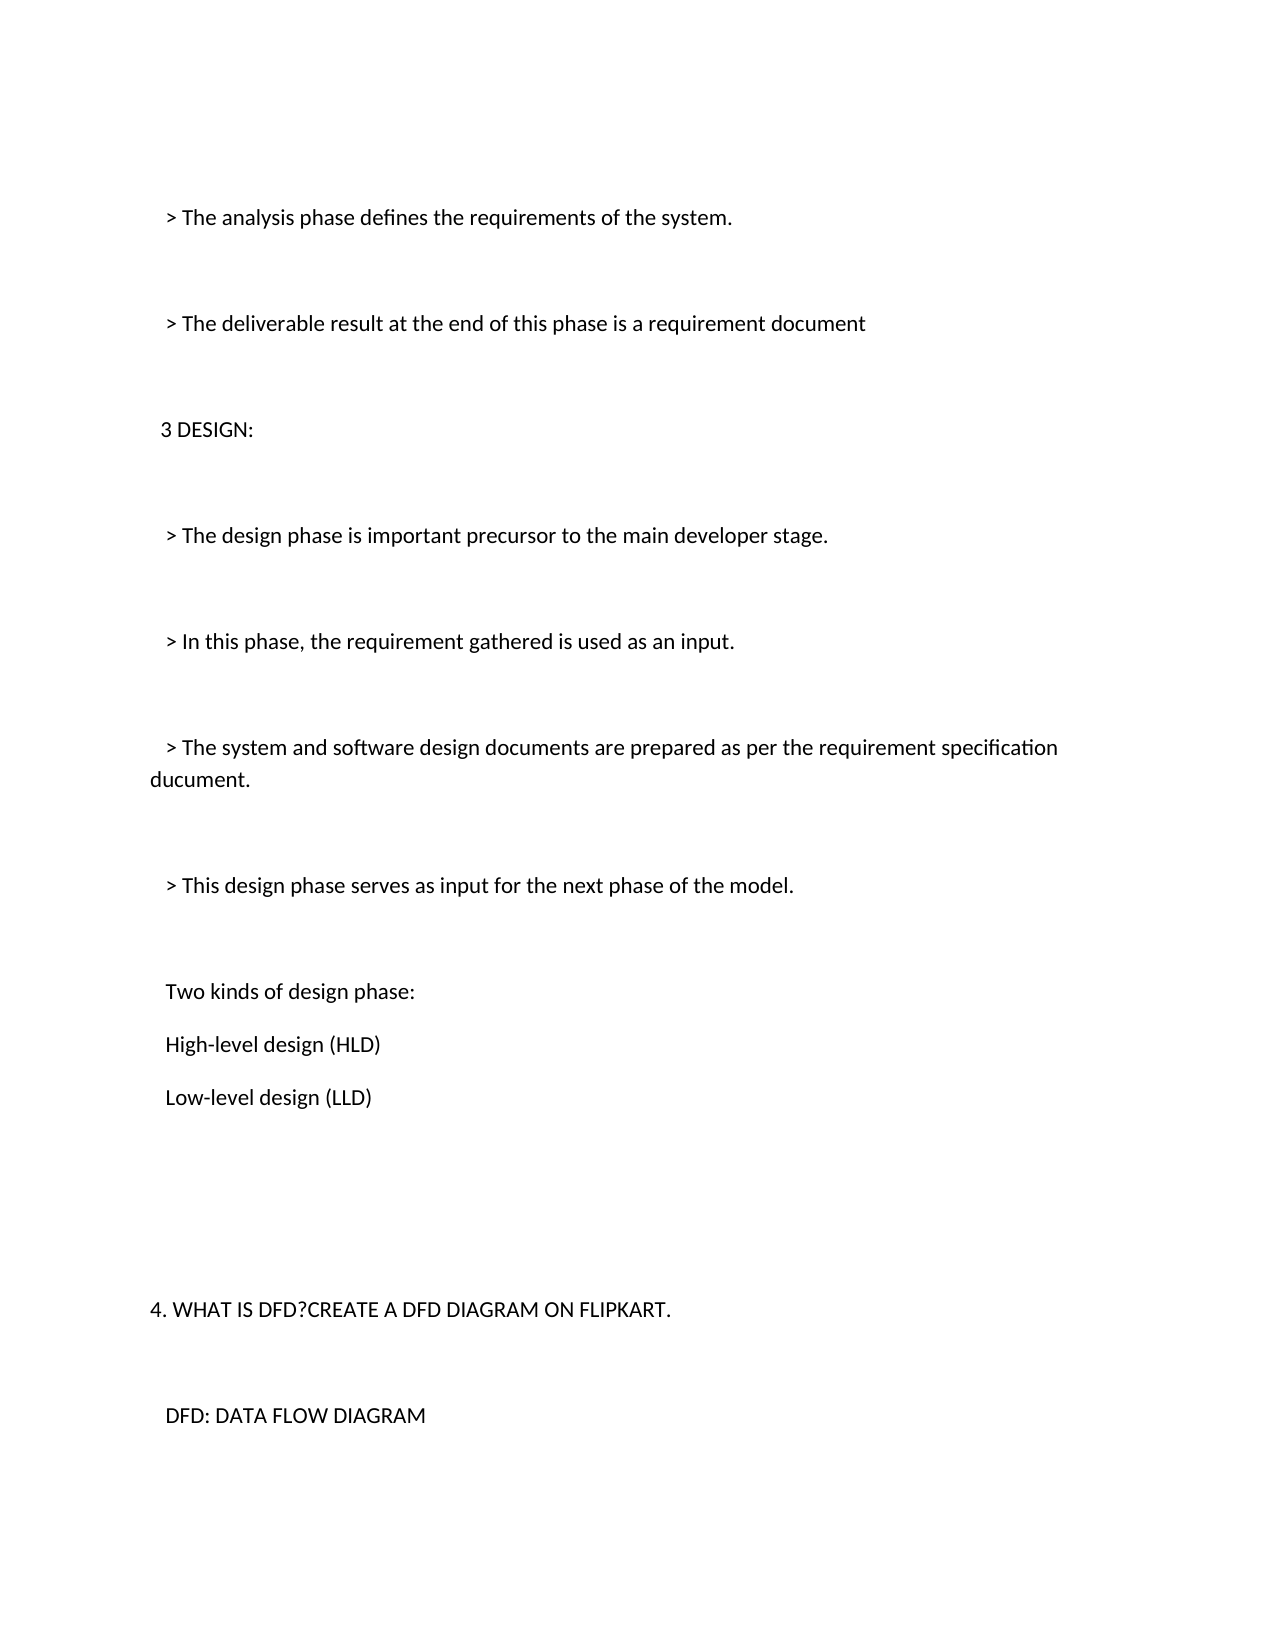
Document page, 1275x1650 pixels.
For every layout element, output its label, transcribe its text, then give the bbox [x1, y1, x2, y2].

text 3 DESIGN: [150, 415, 1125, 443]
text > The design phase is important precursor to the main developer stage. [150, 521, 1125, 549]
text > The system and software design documents are prepared as per the requirement specification ducument. [150, 733, 1125, 793]
text > In this phase, the requirement gathered is used as an input. [150, 627, 1125, 655]
text > The deliverable result at the end of this phase is a requirement document [150, 309, 1125, 337]
text High-level design (HLD) [150, 1031, 1125, 1058]
text Low-level design (LLD) [150, 1083, 1125, 1112]
text DFD: DATA FLOW DIAGRAM [150, 1402, 1125, 1430]
text Two kinds of design phase: [150, 977, 1125, 1006]
text > This design phase serves as input for the next phase of the model. [150, 871, 1125, 899]
text 4. WHAT IS DFD?CREATE A DFD DIAGRAM ON FLIPKART. [150, 1296, 1125, 1324]
text > The analysis phase defines the requirements of the system. [150, 203, 1125, 231]
